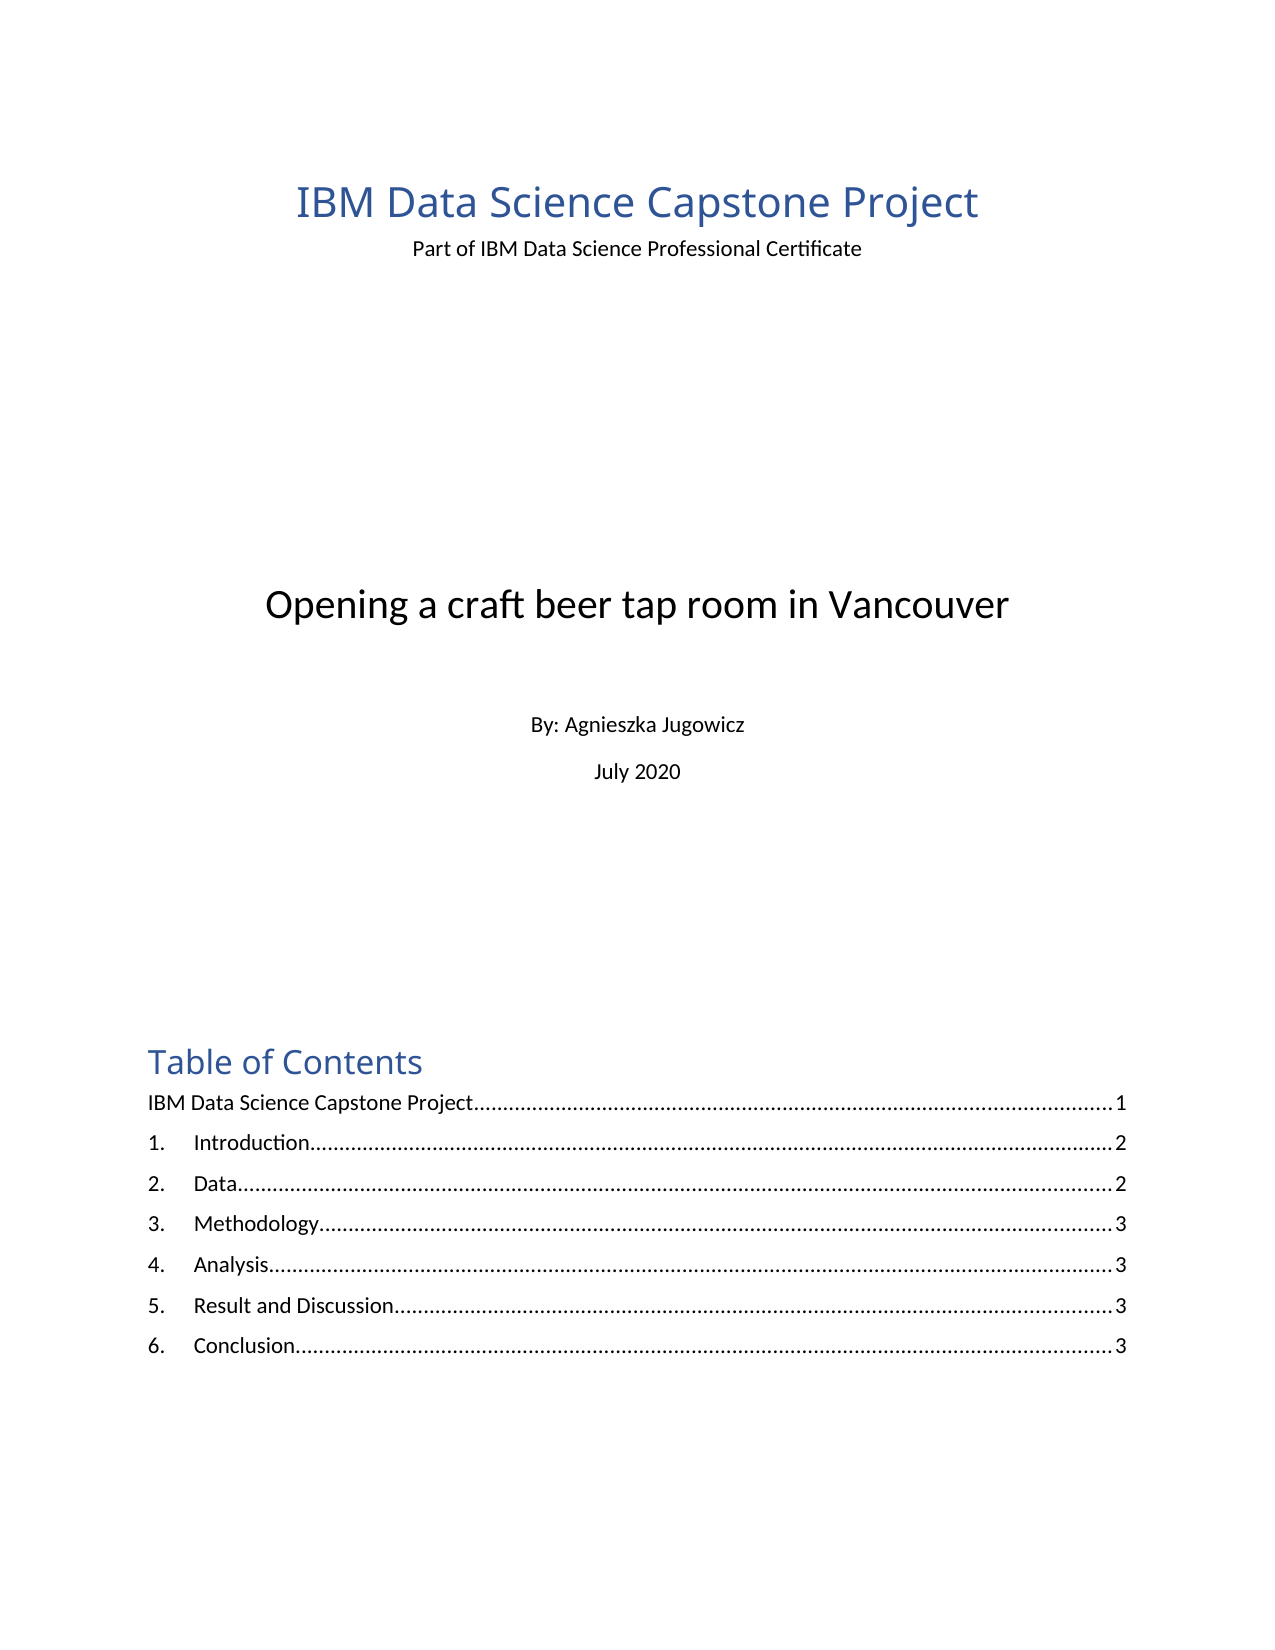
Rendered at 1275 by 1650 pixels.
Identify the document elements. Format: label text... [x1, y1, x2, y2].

subtitle IBM Data Science Capstone Project [148, 173, 1127, 229]
text July 2020 [148, 757, 1127, 786]
text Part of IBM Data Science Professional Certificate [148, 234, 1127, 262]
text By: Agnieszka Jugowicz [148, 711, 1127, 739]
text Opening a craft beer tap room in Vancouver [148, 578, 1127, 629]
